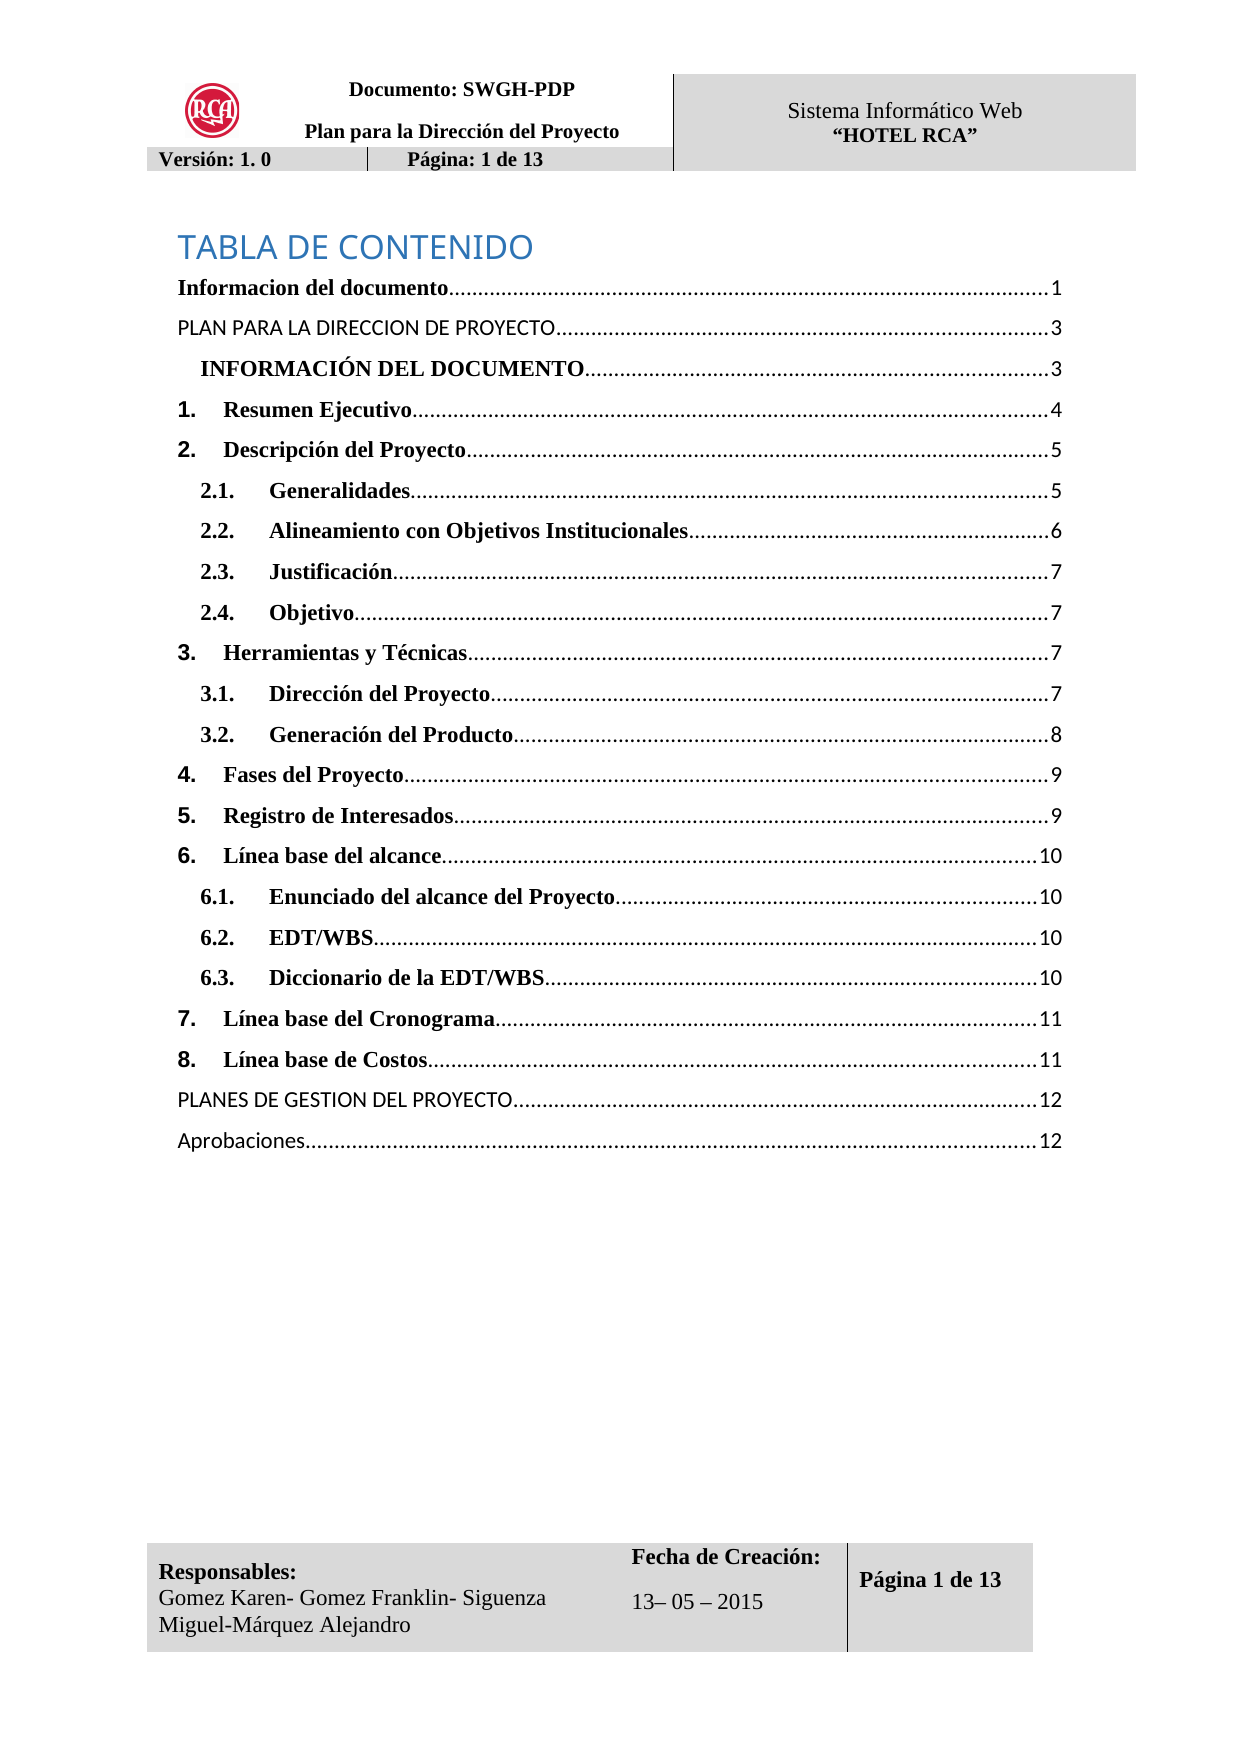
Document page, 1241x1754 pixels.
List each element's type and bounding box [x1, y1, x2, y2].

picture [185, 83, 240, 138]
